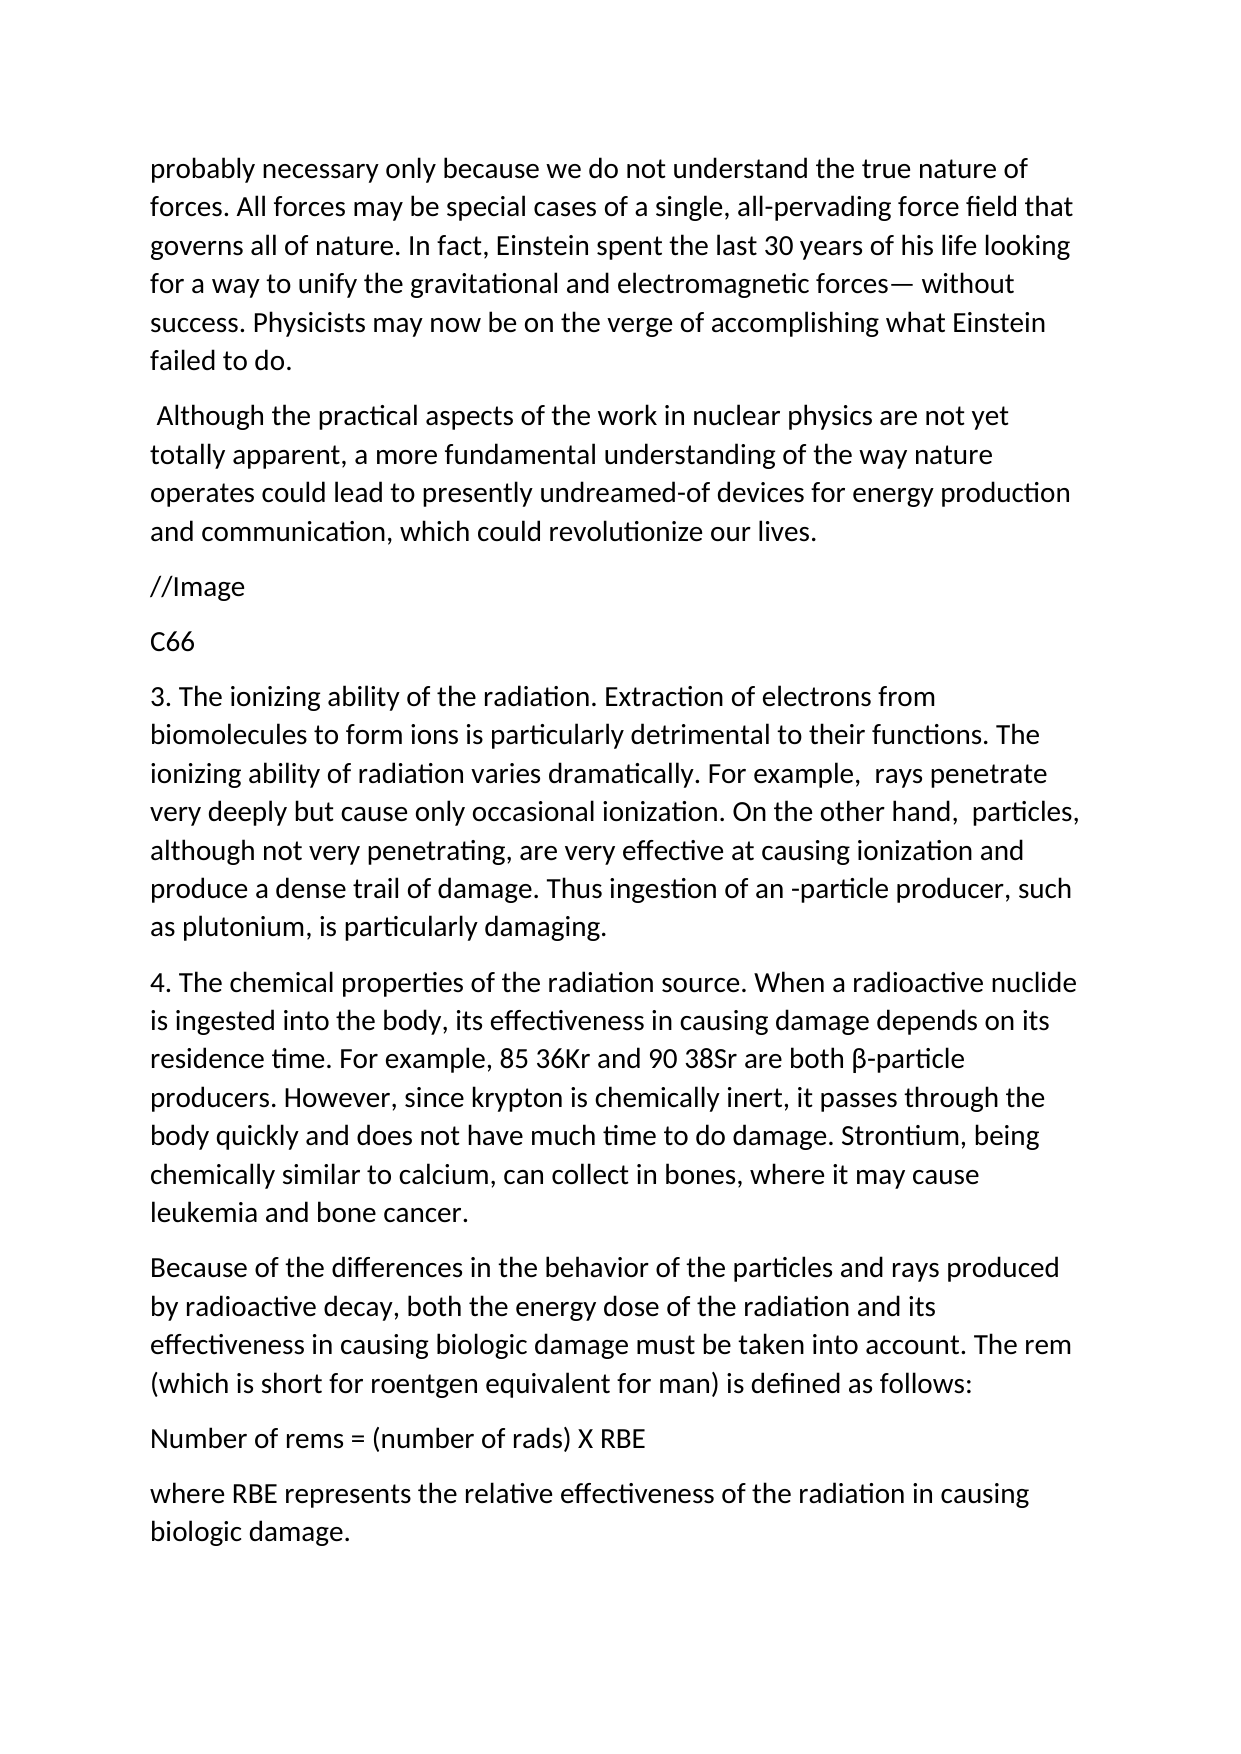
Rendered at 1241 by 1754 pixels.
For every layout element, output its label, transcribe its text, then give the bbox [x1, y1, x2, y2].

text 4. The chemical properties of the radiation source. When a radioactive nuclide is ingested into the body, its effectiveness in causing damage depends on its residence time. For example, 85 36Kr and 90 38Sr are both β-particle producers. However, since krypton is chemically inert, it passes through the body quickly and does not have much time to do damage. Strontium, being chemically similar to calcium, can collect in bones, where it may cause leukemia and bone cancer. [150, 964, 1090, 1230]
text where RBE represents the relative effectiveness of the radiation in causing biologic damage. [150, 1475, 1090, 1549]
text C66 [150, 623, 1090, 658]
text Because of the differences in the behavior of the particles and rays produced by radioactive decay, both the energy dose of the radiation and its effectiveness in causing biologic damage must be taken into account. The rem (which is short for roentgen equivalent for man) is deﬁned as follows: [150, 1249, 1090, 1400]
text Although the practical aspects of the work in nuclear physics are not yet totally apparent, a more fundamental understanding of the way nature operates could lead to presently undreamed-of devices for energy production and communication, which could revolutionize our lives. [150, 397, 1090, 548]
text 3. The ionizing ability of the radiation. Extraction of electrons from biomolecules to form ions is particularly detrimental to their functions. The ionizing ability of radiation varies dramatically. For example, rays penetrate very deeply but cause only occasional ionization. On the other hand, particles, although not very penetrating, are very effective at causing ionization and produce a dense trail of damage. Thus ingestion of an -particle producer, such as plutonium, is particularly damaging. [150, 678, 1090, 944]
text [150, 150, 1090, 378]
text //Image [150, 568, 1090, 603]
text Number of rems = (number of rads) X RBE [150, 1420, 1090, 1455]
